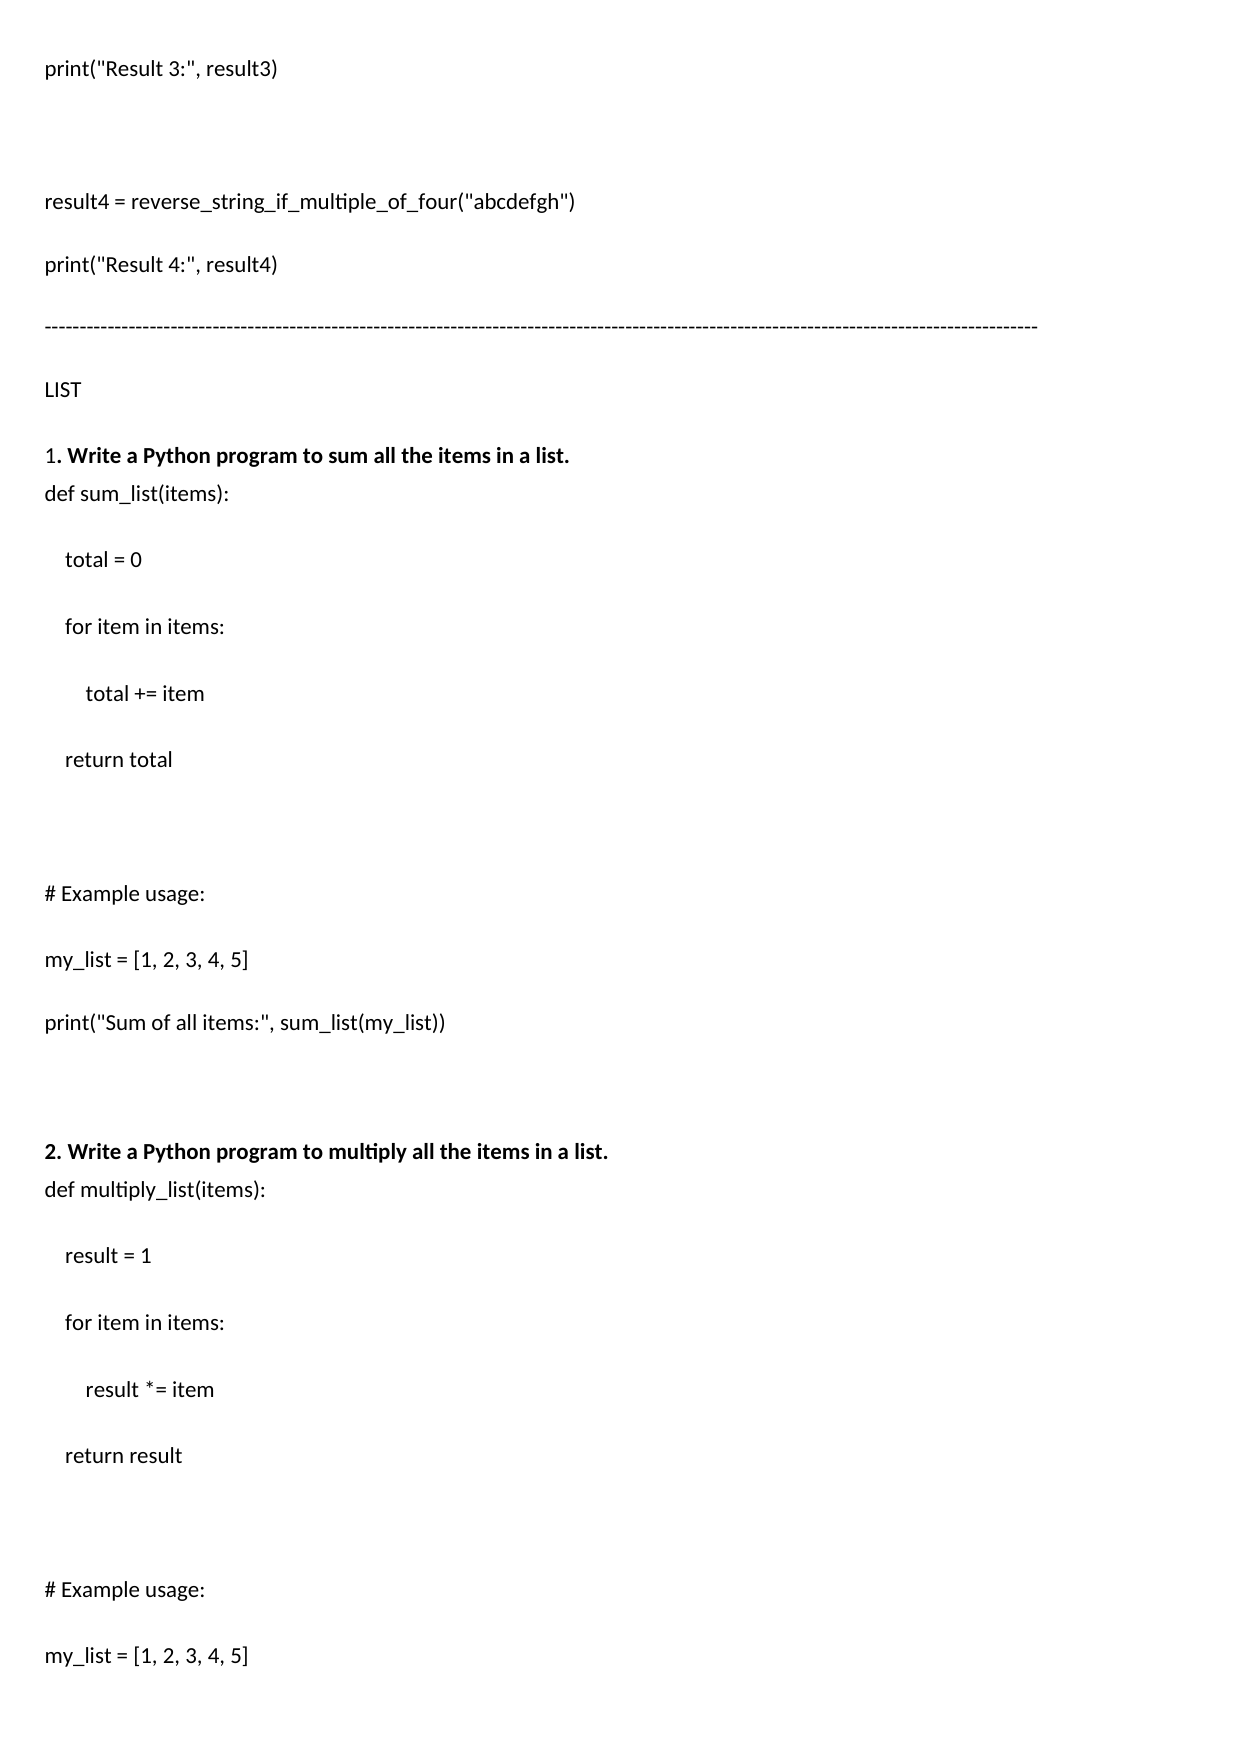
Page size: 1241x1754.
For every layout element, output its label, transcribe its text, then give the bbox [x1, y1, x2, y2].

text # Example usage: [44, 1565, 1196, 1603]
text total += item [44, 669, 1196, 707]
text return result [44, 1432, 1196, 1469]
text result = 1 [44, 1232, 1196, 1269]
text my_list = [1, 2, 3, 4, 5] [44, 1632, 1196, 1669]
text for item in items: [44, 1298, 1196, 1336]
text # Example usage: [44, 869, 1196, 907]
text print("Result 4:", result4) [44, 240, 1196, 278]
text print("Result 3:", result3) [44, 44, 1196, 82]
text 2. Write a Python program to multiply all the items in a list. def multiply_list(items): [44, 1128, 1196, 1203]
text return total [44, 736, 1196, 773]
text ---------------------------------------------------------------------------------------------------------------------------------------------- [44, 303, 1196, 340]
text my_list = [1, 2, 3, 4, 5] [44, 936, 1196, 973]
text total = 0 [44, 536, 1196, 573]
text result4 = reverse_string_if_multiple_of_four("abcdefgh") [44, 178, 1196, 215]
text LIST [44, 365, 1196, 403]
text result *= item [44, 1365, 1196, 1403]
text 1. Write a Python program to sum all the items in a list. def sum_list(items): [44, 432, 1196, 507]
text print("Sum of all items:", sum_list(my_list)) [44, 998, 1196, 1036]
text for item in items: [44, 603, 1196, 640]
